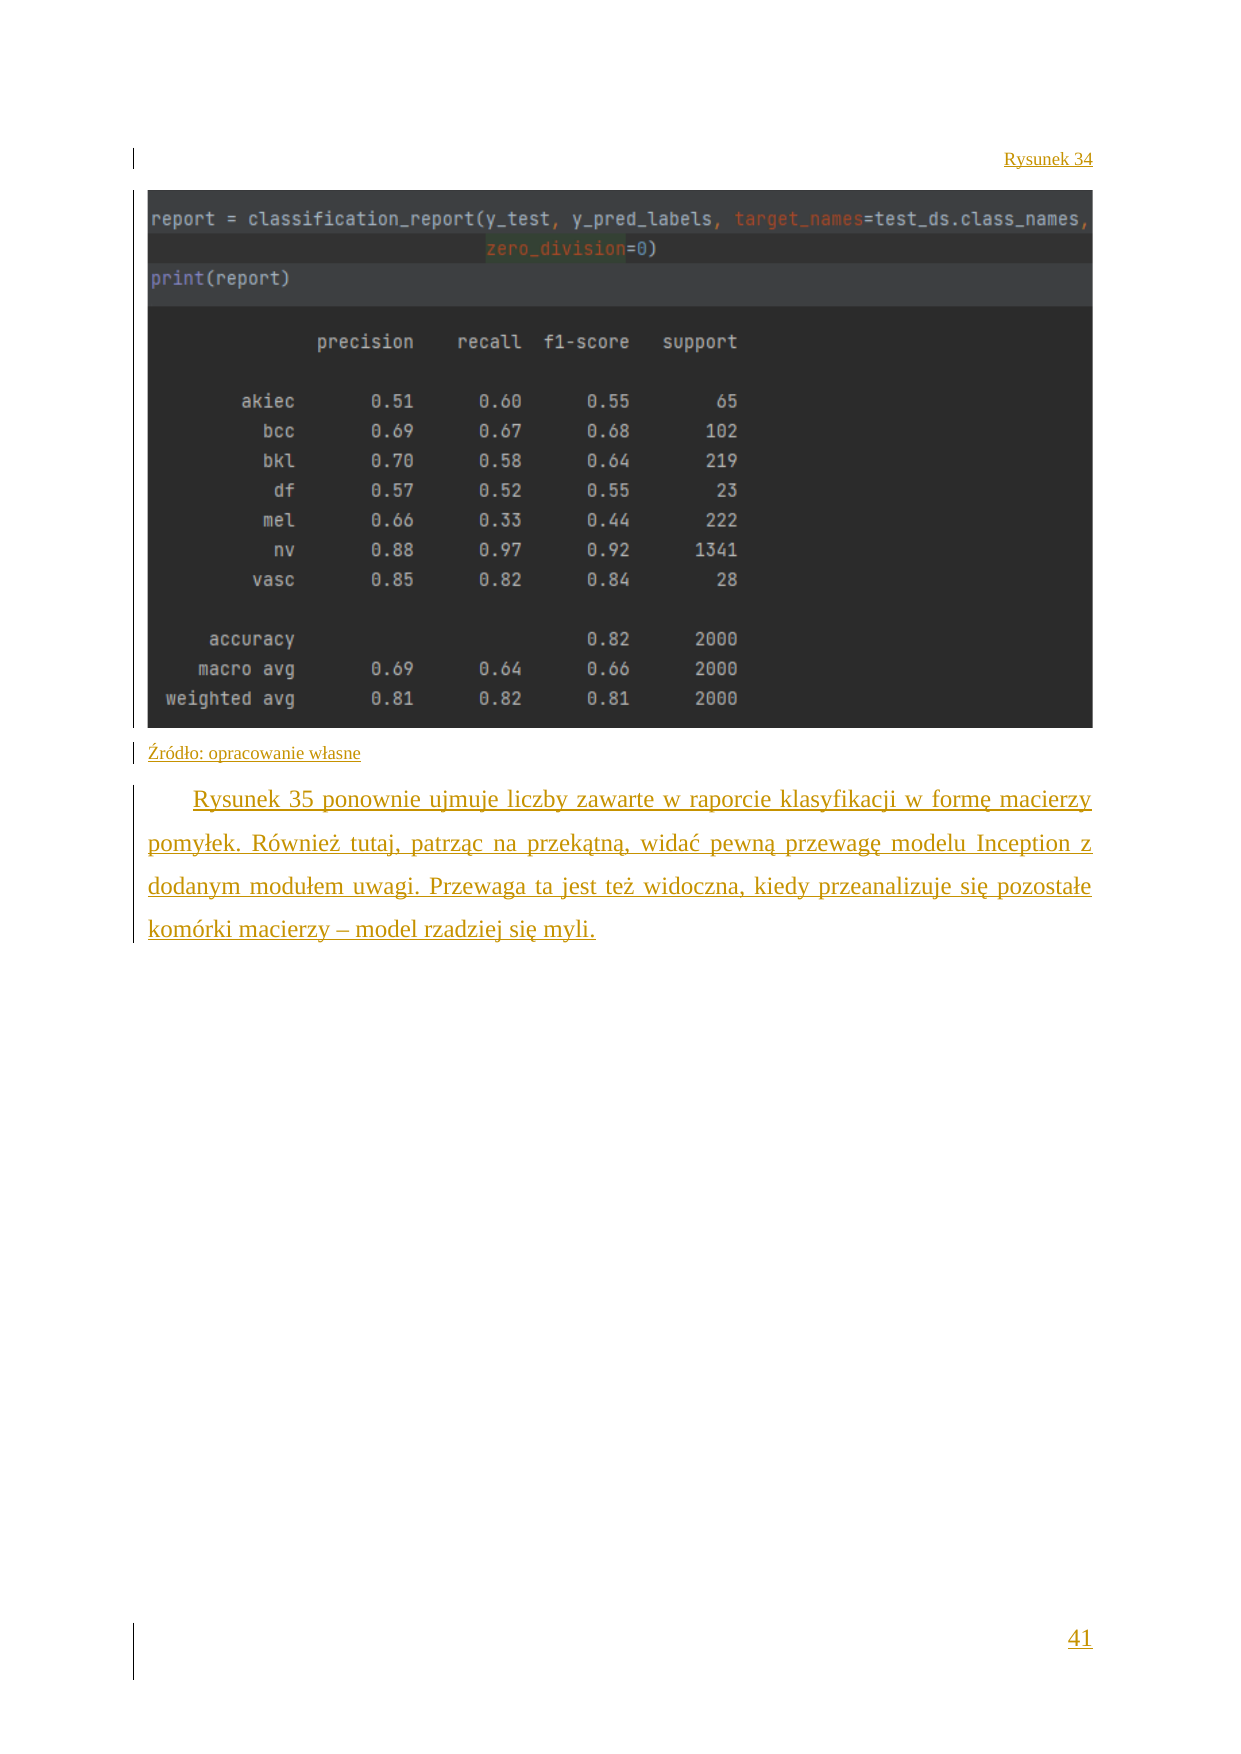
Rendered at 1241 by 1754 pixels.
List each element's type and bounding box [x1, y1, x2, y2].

picture [147, 190, 1093, 728]
